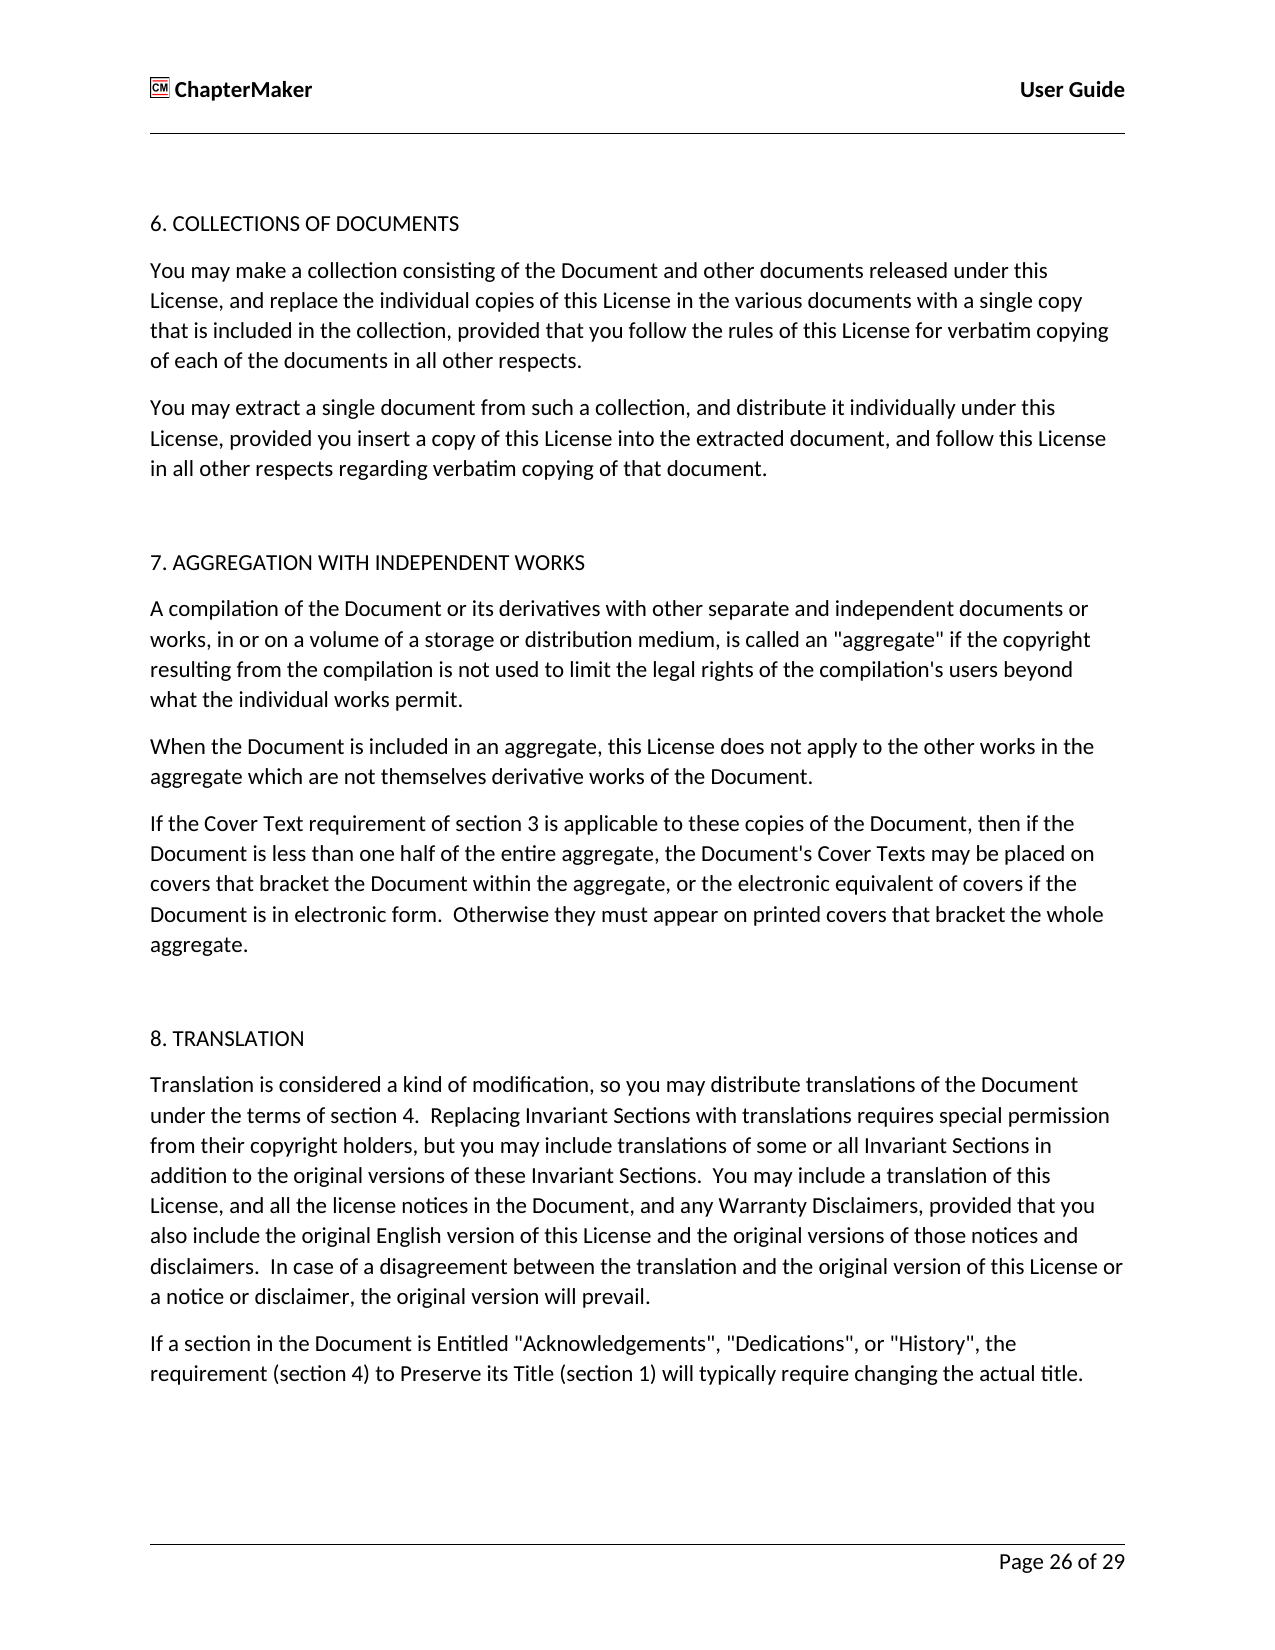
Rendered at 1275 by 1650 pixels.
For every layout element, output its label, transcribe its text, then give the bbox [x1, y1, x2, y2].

text You may extract a single document from such a collection, and distribute it individually under this License, provided you insert a copy of this License into the extracted document, and follow this License in all other respects regarding verbatim copying of that document. [150, 393, 1125, 482]
picture [150, 77, 170, 98]
text When the Document is included in an aggregate, this License does not apply to the other works in the aggregate which are not themselves derivative works of the Document. [150, 732, 1125, 790]
text Translation is considered a kind of modification, so you may distribute translations of the Document under the terms of section 4. Replacing Invariant Sections with translations requires special permission from their copyright holders, but you may include translations of some or all Invariant Sections in addition to the original versions of these Invariant Sections. You may include a translation of this License, and all the license notices in the Document, and any Warranty Disclaimers, provided that you also include the original English version of this License and the original versions of those notices and disclaimers. In case of a disagreement between the translation and the original version of this License or a notice or disclaimer, the original version will prevail. [150, 1071, 1125, 1310]
text 6. COLLECTIONS OF DOCUMENTS [150, 209, 1125, 237]
text A compilation of the Document or its derivatives with other separate and independent documents or works, in or on a volume of a storage or distribution medium, is called an "aggregate" if the copyright resulting from the compilation is not used to limit the legal rights of the compilation's users beyond what the individual works permit. [150, 594, 1125, 713]
text 8. TRANSLATION [150, 1024, 1125, 1052]
text You may make a collection consisting of the Document and other documents released under this License, and replace the individual copies of this License in the various documents with a single copy that is included in the collection, provided that you follow the rules of this License for verbatim copying of each of the documents in all other respects. [150, 256, 1125, 374]
text If the Cover Text requirement of section 3 is applicable to these copies of the Document, then if the Document is less than one half of the entire aggregate, the Document's Cover Texts may be placed on covers that bracket the Document within the aggregate, or the electronic equivalent of covers if the Document is in electronic form. Otherwise they must appear on printed covers that bracket the whole aggregate. [150, 809, 1125, 958]
text If a section in the Document is Entitled "Acknowledgements", "Dedications", or "History", the requirement (section 4) to Preserve its Title (section 1) will typically require changing the actual title. [150, 1329, 1125, 1387]
text 7. AGGREGATION WITH INDEPENDENT WORKS [150, 548, 1125, 576]
